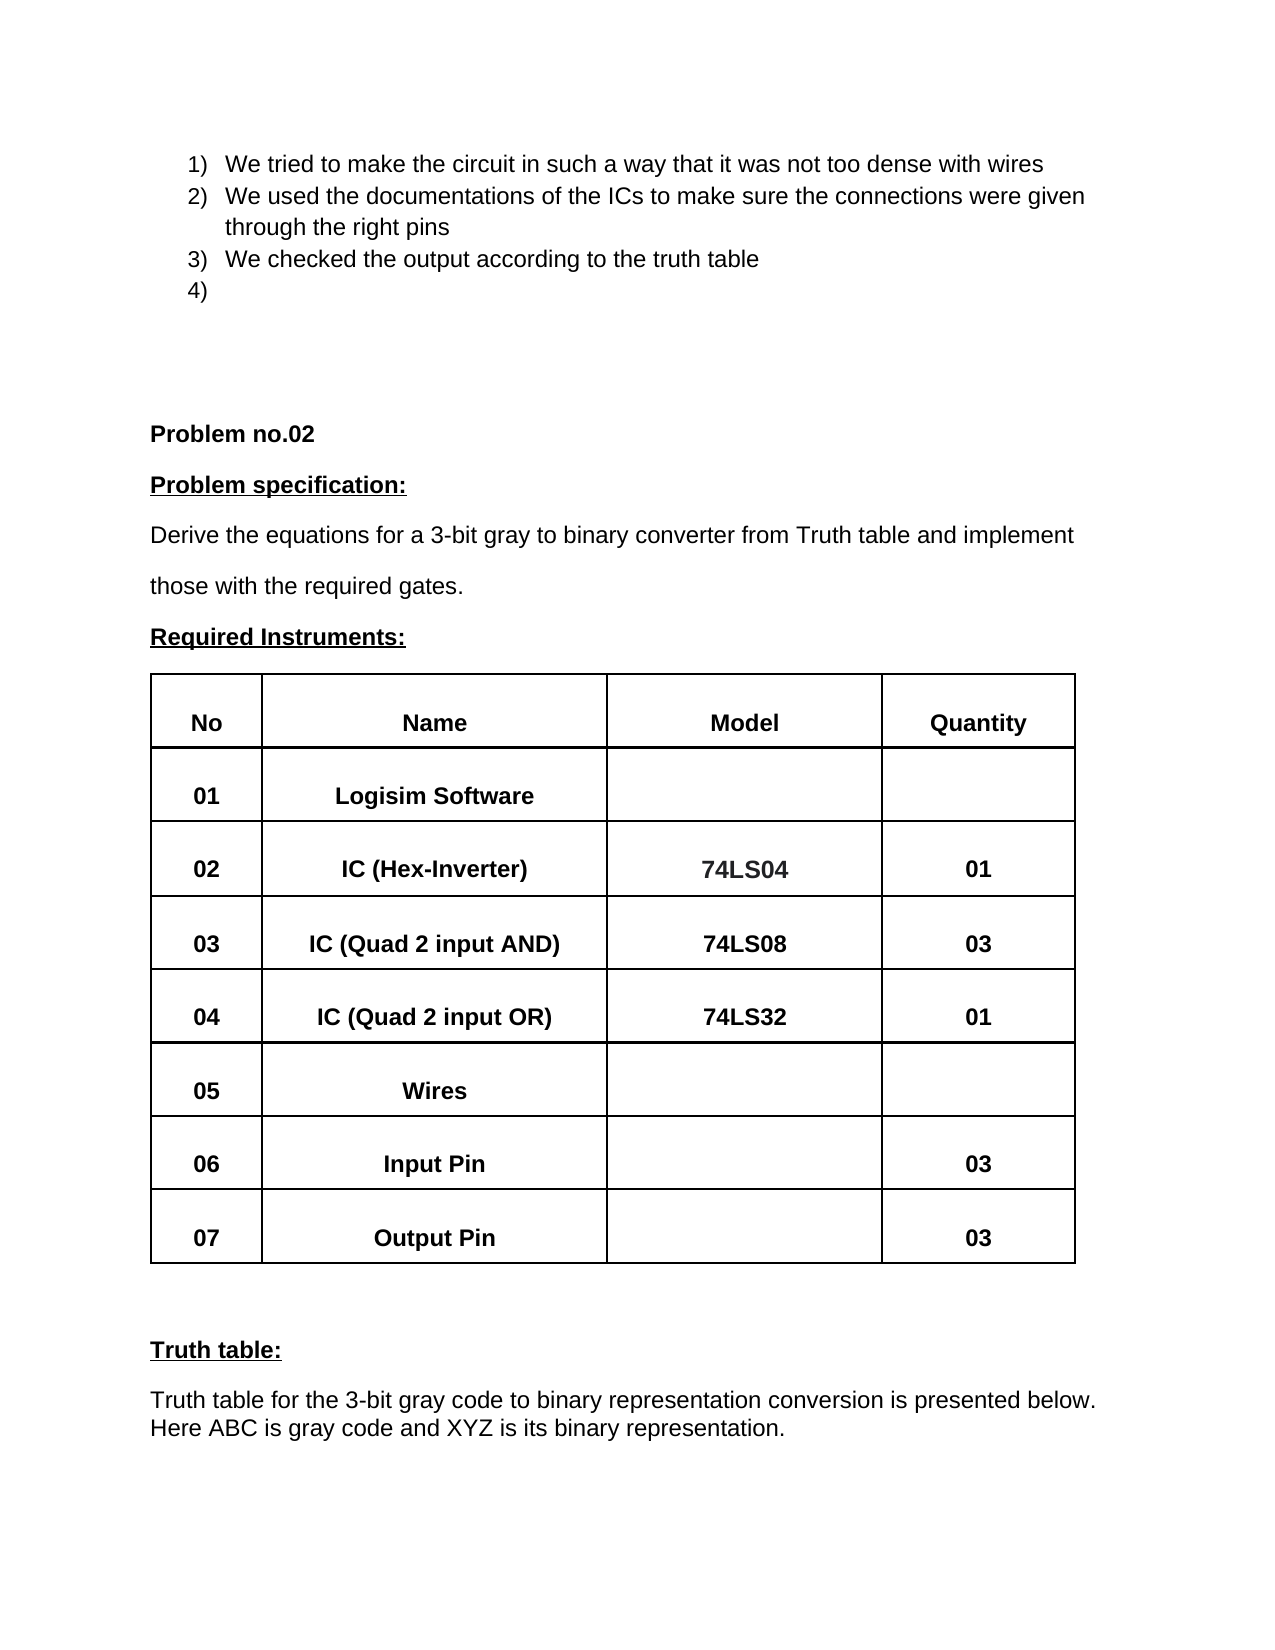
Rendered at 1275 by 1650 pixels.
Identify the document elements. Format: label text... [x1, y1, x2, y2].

table_cell 03 [152, 897, 261, 968]
table_cell 06 [152, 1117, 261, 1188]
table_header Name [263, 675, 606, 746]
text Problem specification: [150, 471, 1125, 498]
table_cell Wires [263, 1044, 606, 1115]
table_cell Logisim Software [263, 749, 606, 820]
list We tried to make the circuit in such a way that it was not too dense with wires [187, 150, 1125, 178]
table_cell 02 [152, 822, 261, 894]
table_cell 74LS32 [608, 970, 881, 1041]
table_cell 74LS08 [608, 897, 881, 968]
text those with the required gates. [150, 572, 1125, 599]
table_cell 01 [152, 749, 261, 820]
text Derive the equations for a 3-bit gray to binary converter from Truth table and implement [150, 521, 1125, 549]
table_cell IC (Quad 2 input AND) [263, 897, 606, 968]
table_header No [152, 675, 261, 746]
table_cell [608, 1044, 881, 1115]
table_cell 07 [152, 1190, 261, 1262]
table_cell [608, 1190, 881, 1262]
table_cell 01 [883, 822, 1074, 894]
table_cell [608, 1117, 881, 1188]
text Problem no.02 [150, 420, 1125, 448]
table_header Model [608, 675, 881, 746]
table_cell 01 [883, 970, 1074, 1041]
table_cell [608, 749, 881, 820]
list We checked the output according to the truth table [187, 245, 1125, 273]
table_cell Input Pin [263, 1117, 606, 1188]
text Truth table for the 3-bit gray code to binary representation conversion is presented below. Here ABC is gray code and XYZ is its binary representation. [150, 1386, 1125, 1442]
table_cell 03 [883, 1190, 1074, 1262]
table_cell 03 [883, 1117, 1074, 1188]
table_cell [883, 1044, 1074, 1115]
table_cell [883, 749, 1074, 820]
list We used the documentations of the ICs to make sure the connections were given through the right pins [187, 182, 1125, 241]
table_cell Output Pin [263, 1190, 606, 1262]
table_header Quantity [883, 675, 1074, 746]
table_cell 05 [152, 1044, 261, 1115]
table_cell 04 [152, 970, 261, 1041]
text Truth table: [150, 1336, 1125, 1363]
table_cell IC (Quad 2 input OR) [263, 970, 606, 1041]
text Required Instruments: [150, 622, 1125, 650]
table_cell 74LS04 [608, 822, 881, 894]
table_cell IC (Hex-Inverter) [263, 822, 606, 894]
table_cell 03 [883, 897, 1074, 968]
